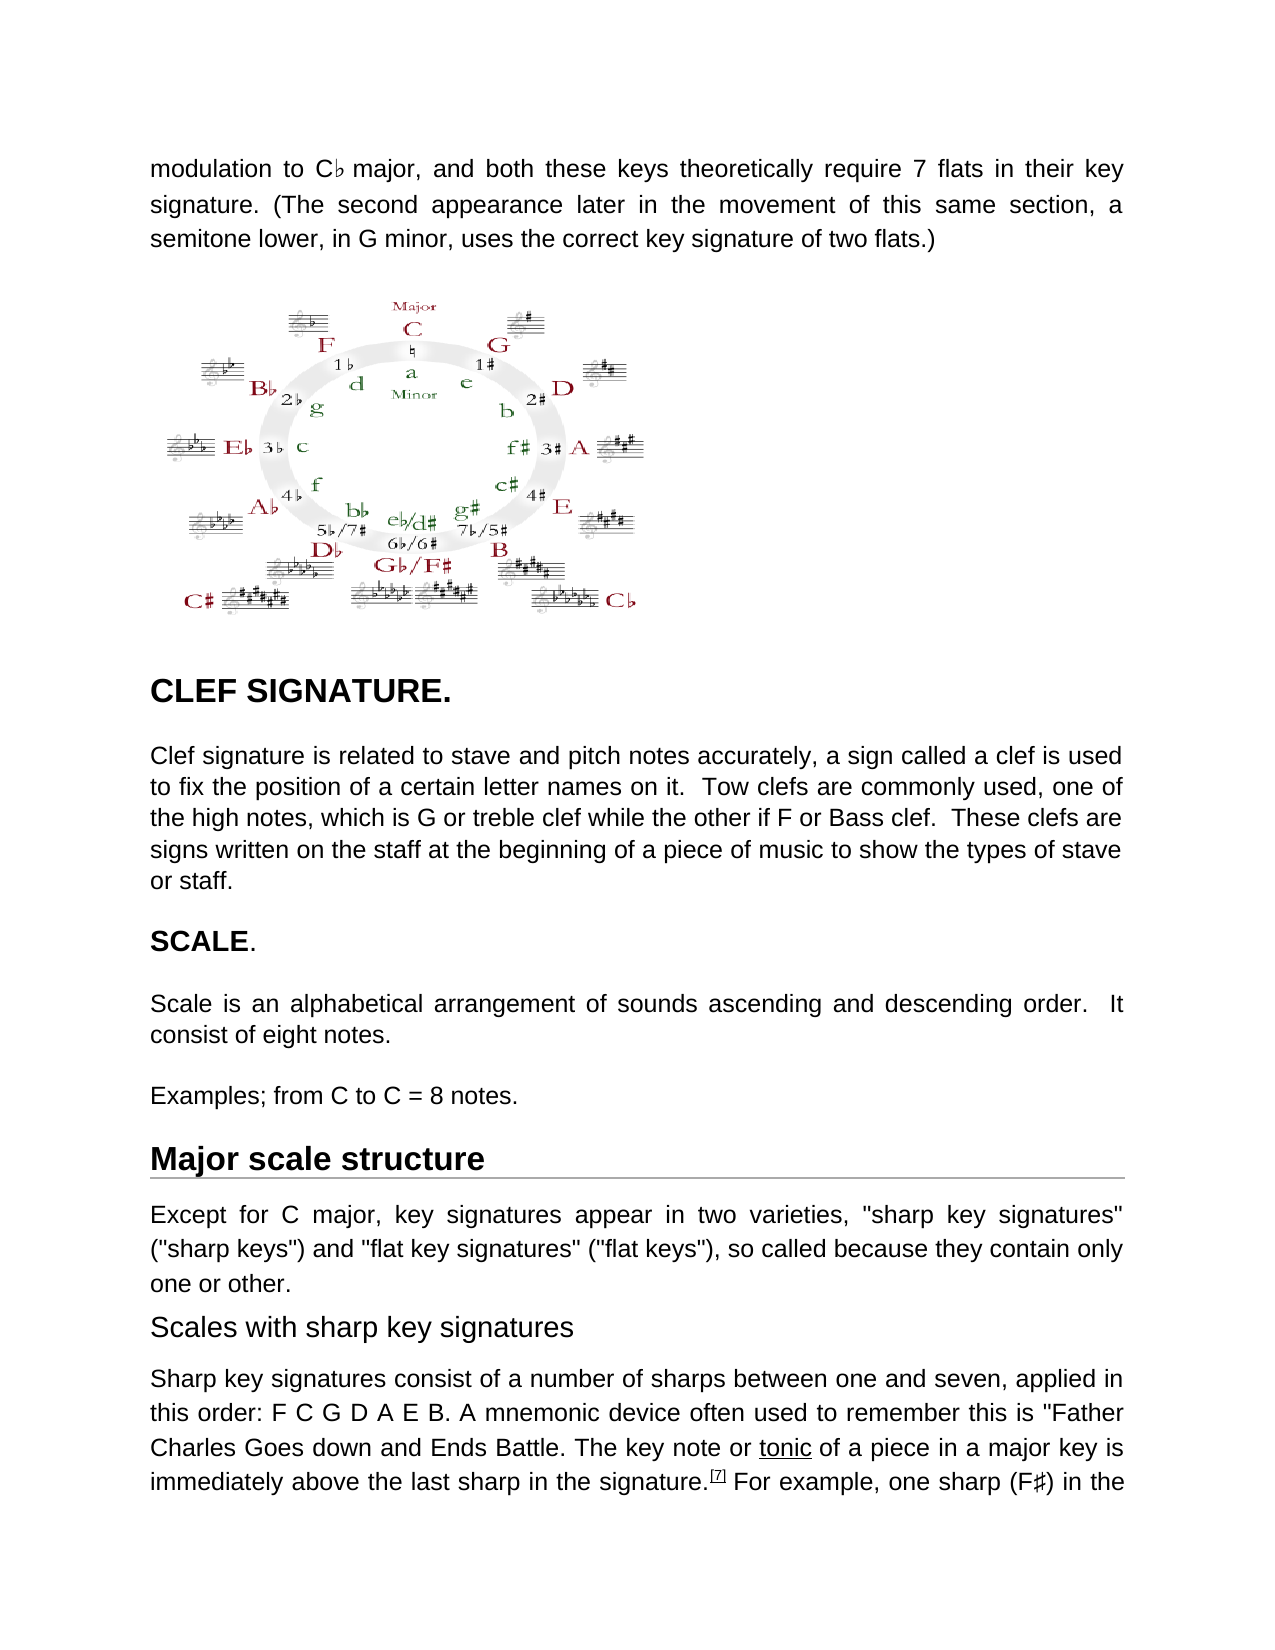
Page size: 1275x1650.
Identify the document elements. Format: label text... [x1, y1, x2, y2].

text SCALE. [150, 924, 1125, 957]
text Scale is an alphabetical arrangement of sounds ascending and descending order. It consist of eight notes. [150, 987, 1125, 1049]
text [150, 1358, 1125, 1496]
picture [150, 282, 675, 642]
subtitle Scales with sharp key signatures [150, 1310, 1125, 1343]
text CLEF SIGNATURE. [150, 671, 1125, 709]
text Except for C major, key signatures appear in two varieties, "sharp key signatures" ("sharp keys") and "flat key signatures" ("flat keys"), so called because they contain only one or other. [150, 1194, 1125, 1297]
text Examples; from C to C = 8 notes. [150, 1078, 1125, 1109]
text Clef signature is related to stave and pitch notes accurately, a sign called a clef is used to fix the position of a certain letter names on it. Tow clefs are commonly used, one of the high notes, which is G or treble clef while the other if F or Bass clef. These clefs are signs written on the staff at the beginning of a piece of music to show the types of stave or staff. [150, 738, 1125, 895]
subtitle Major scale structure [150, 1139, 1125, 1177]
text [150, 150, 1125, 253]
